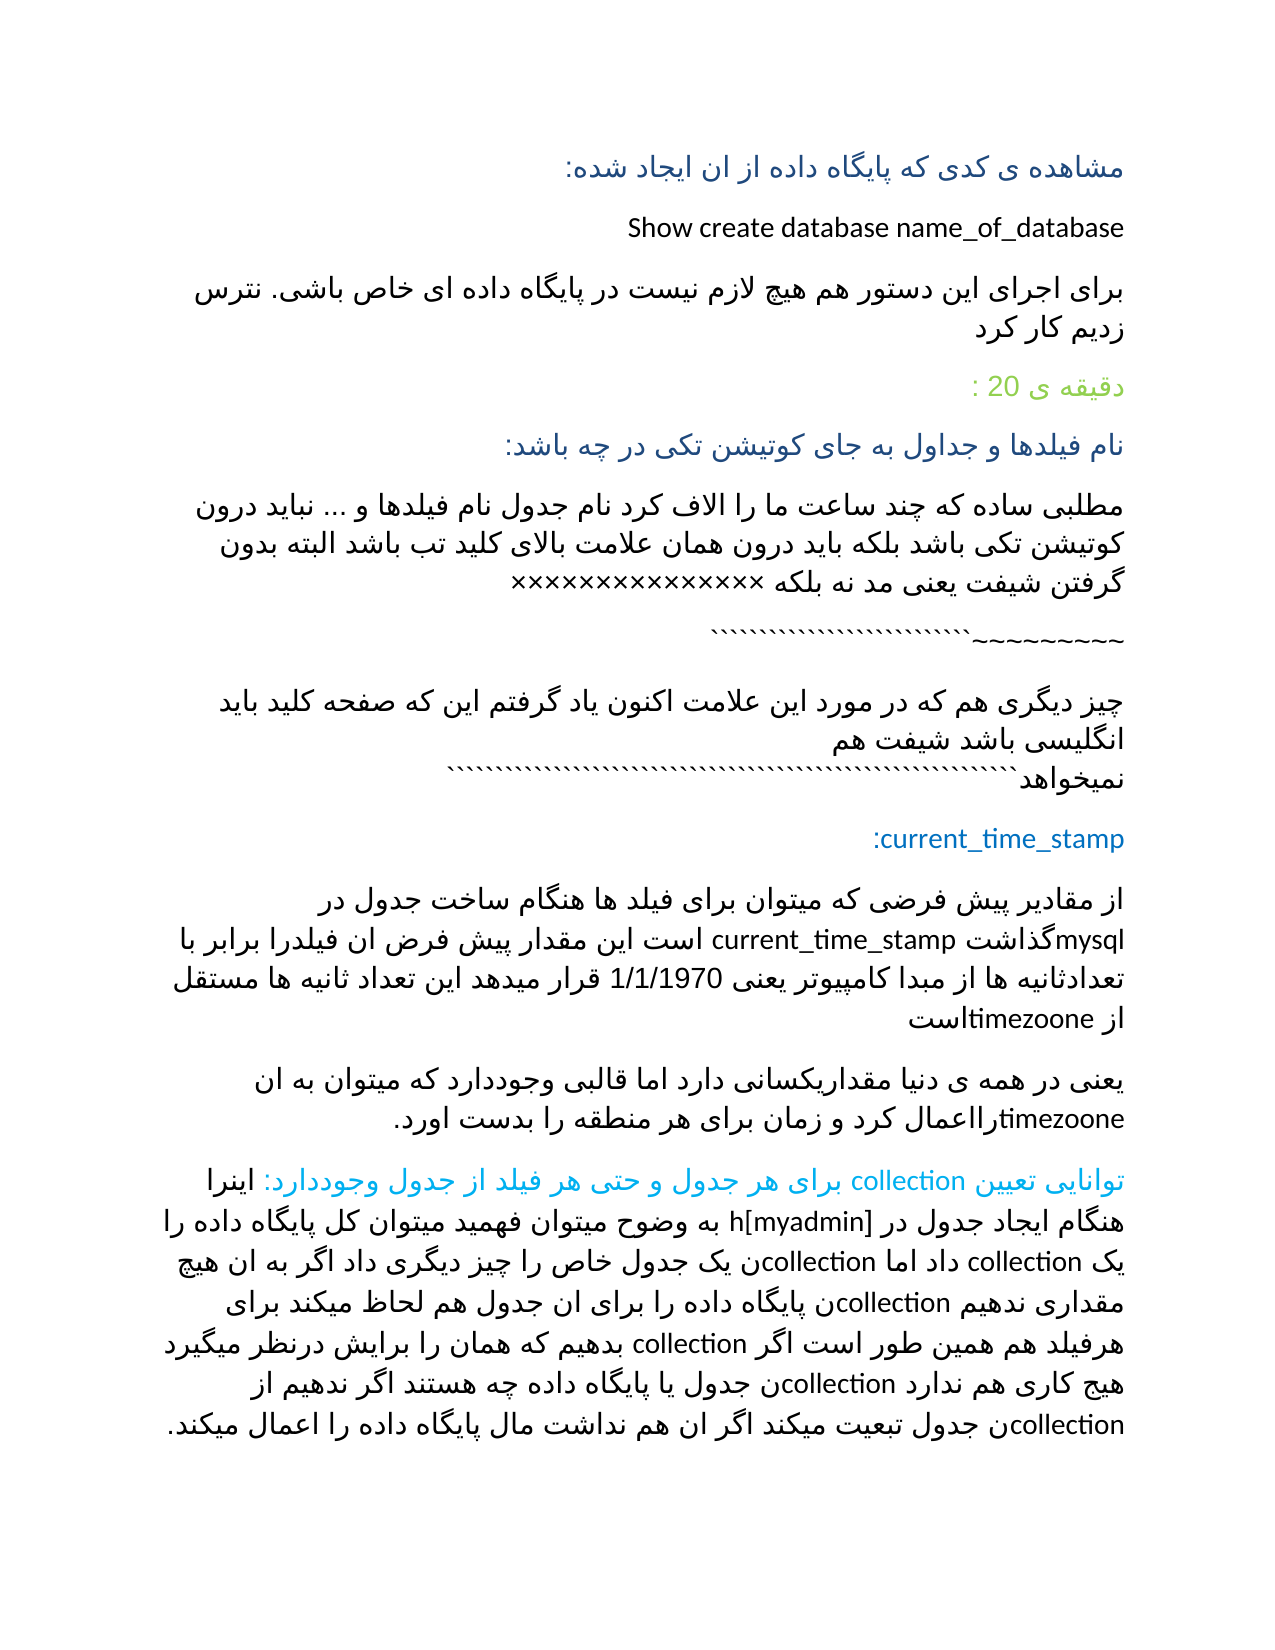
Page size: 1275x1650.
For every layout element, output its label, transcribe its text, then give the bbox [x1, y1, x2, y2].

text Show create database name_of_database [150, 209, 1125, 245]
text چیز دیگری هم که در مورد این علامت اکنون یاد گرفتم این که صفحه کلید باید انگلیسی باشد شیفت هم نمیخواهد``````````````````````````````````````````````````````````` [150, 684, 1125, 794]
text یعنی در همه ی دنیا مقداریکسانی دارد اما قالبی وجوددارد که میتوان به ان timezooneرااعمال کرد و زمان برای هر منطقه را بدست اورد. [150, 1062, 1125, 1136]
text مطلبی ساده که چند ساعت ما را الاف کرد نام جدول نام فیلدها و ... نباید درون کوتیشن تکی باشد بلکه باید درون همان علامت بالای کلید تب باشد البته بدون گرفتن شیفت یعنی مد نه بلکه ××××××××××××××× [150, 488, 1125, 598]
text برای اجرای این دستور هم هیچ لازم نیست در پایگاه داده ای خاص باشی. نترس زدیم کار کرد [150, 271, 1125, 343]
text ~~~~~~~~~``````````````````````````` [150, 624, 1125, 658]
text دقیقه ی 20 : [150, 369, 1125, 403]
text نام فیلدها و جداول به جای کوتیشن تکی در چه باشد: [150, 428, 1125, 462]
text از مقادیر پیش فرضی که میتوان برای فیلد ها هنگام ساخت جدول در mysqlگذاشت current_time_stamp است این مقدار پیش فرض ان فیلدرا برابر با تعدادثانیه ها از مبدا کامپیوتر یعنی 1/1/1970 قرار میدهد این تعداد ثانیه ها مستقل از timezooneاست [150, 882, 1125, 1036]
text current_time_stamp: [150, 820, 1125, 856]
text توانایی تعیین collection برای هر جدول و حتی هر فیلد از جدول وجوددارد: اینرا هنگام ایجاد جدول در [h[myadmin به وضوح میتوان فهمید میتوان کل پایگاه داده را یک collection داد اما collectionن یک جدول خاص را چیز دیگری داد اگر به ان هیچ مقداری ندهیم collectionن پایگاه داده را برای ان جدول هم لحاظ میکند برای هرفیلد هم همین طور است اگر collection بدهیم که همان را برایش درنظر میگیرد هیج کاری هم ندارد collectionن جدول یا پایگاه داده چه هستند اگر ندهیم از collectionن جدول تبعیت میکند اگر ان هم نداشت مال پایگاه داده را اعمال میکند. [150, 1162, 1125, 1442]
text مشاهده ی کدی که پایگاه داده از ان ایجاد شده: [150, 150, 1125, 183]
